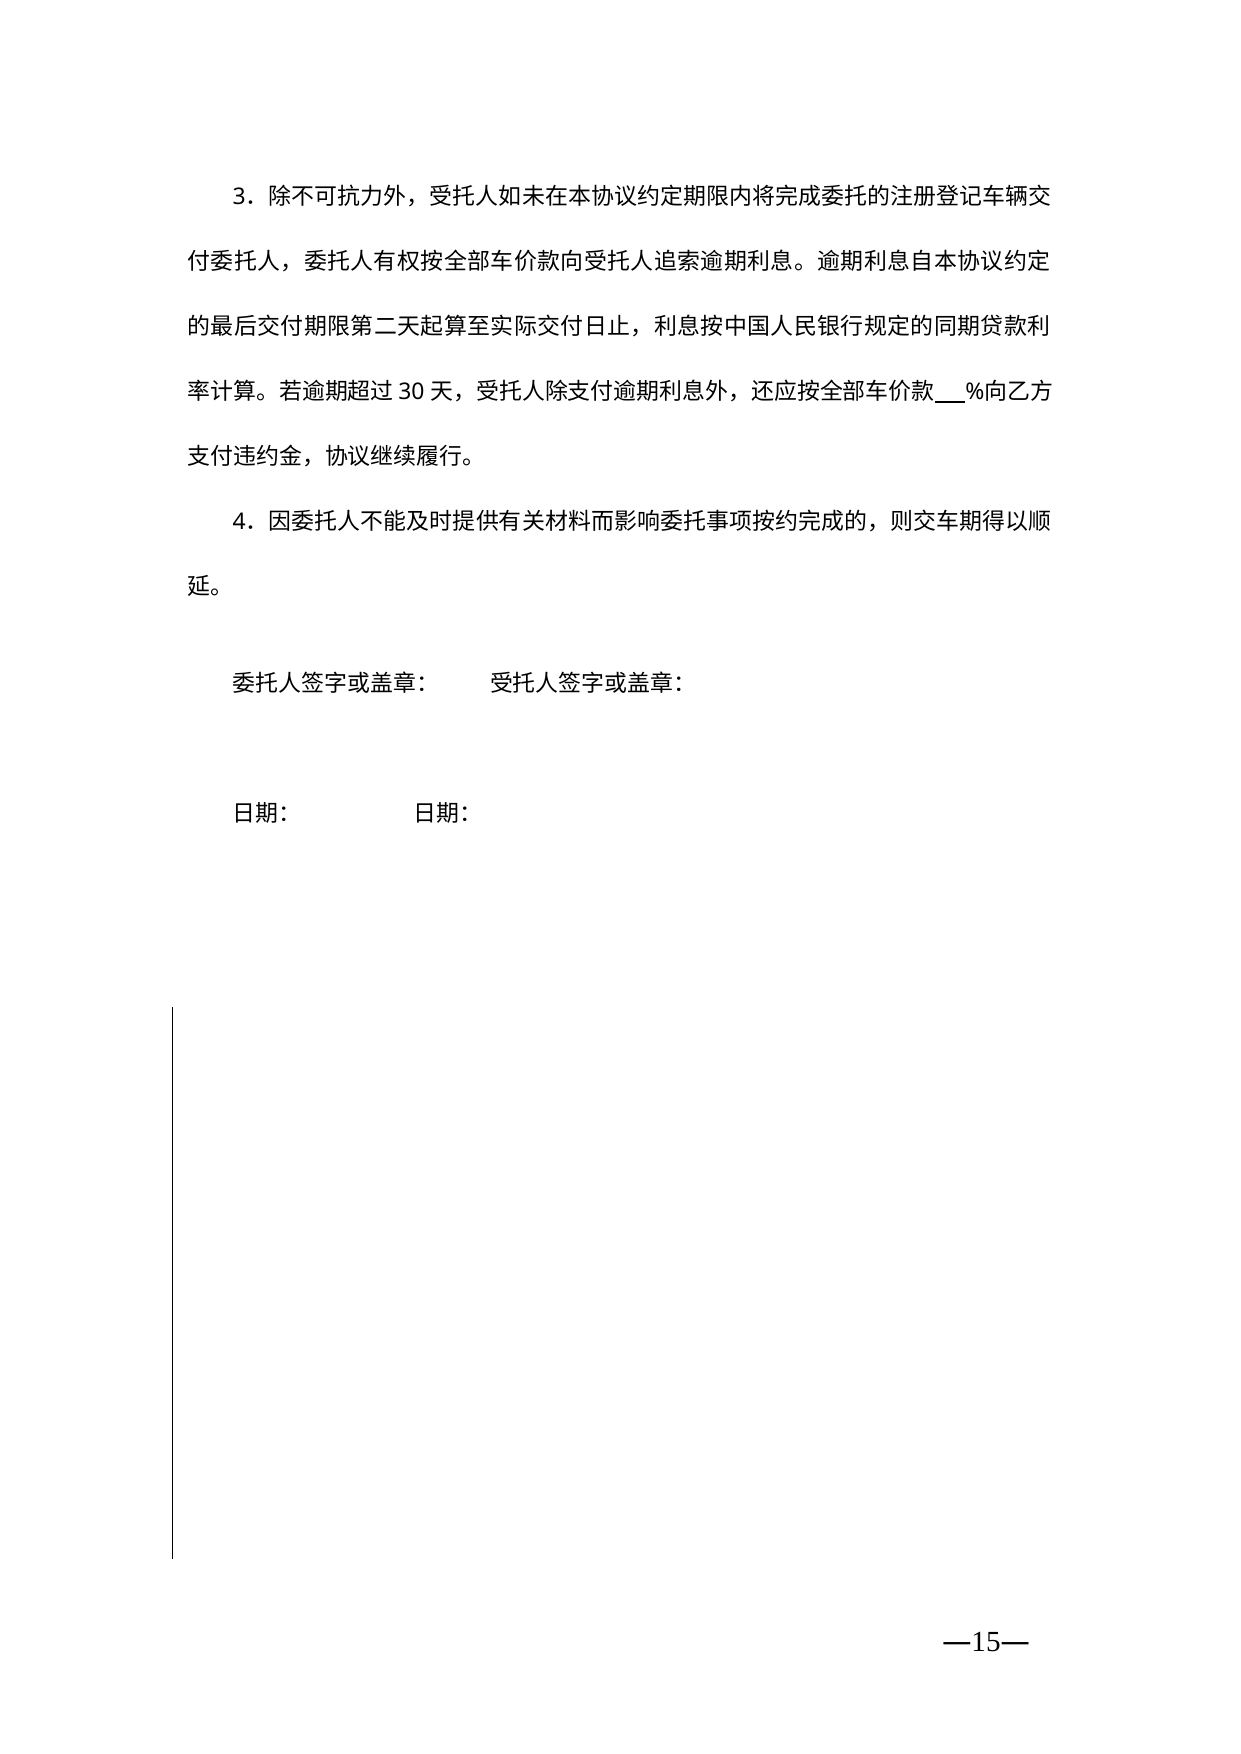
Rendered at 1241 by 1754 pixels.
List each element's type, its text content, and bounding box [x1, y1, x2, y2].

text 3．除不可抗力外，受托人如未在本协议约定期限内将完成委托的注册登记车辆交付委托人，委托人有权按全部车价款向受托人追索逾期利息。逾期利息自本协议约定的最后交付期限第二天起算至实际交付日止，利息按中国人民银行规定的同期贷款利率计算。若逾期超过30 天，受托人除支付逾期利息外，还应按全部车价款 %向乙方支付违约金，协议继续履行。 [187, 162, 1053, 487]
text 委托人签字或盖章： 受托人签字或盖章： [187, 649, 1053, 714]
text 日期： 日期： [187, 779, 1053, 844]
text 4．因委托人不能及时提供有关材料而影响委托事项按约完成的，则交车期得以顺延。 [187, 487, 1053, 617]
